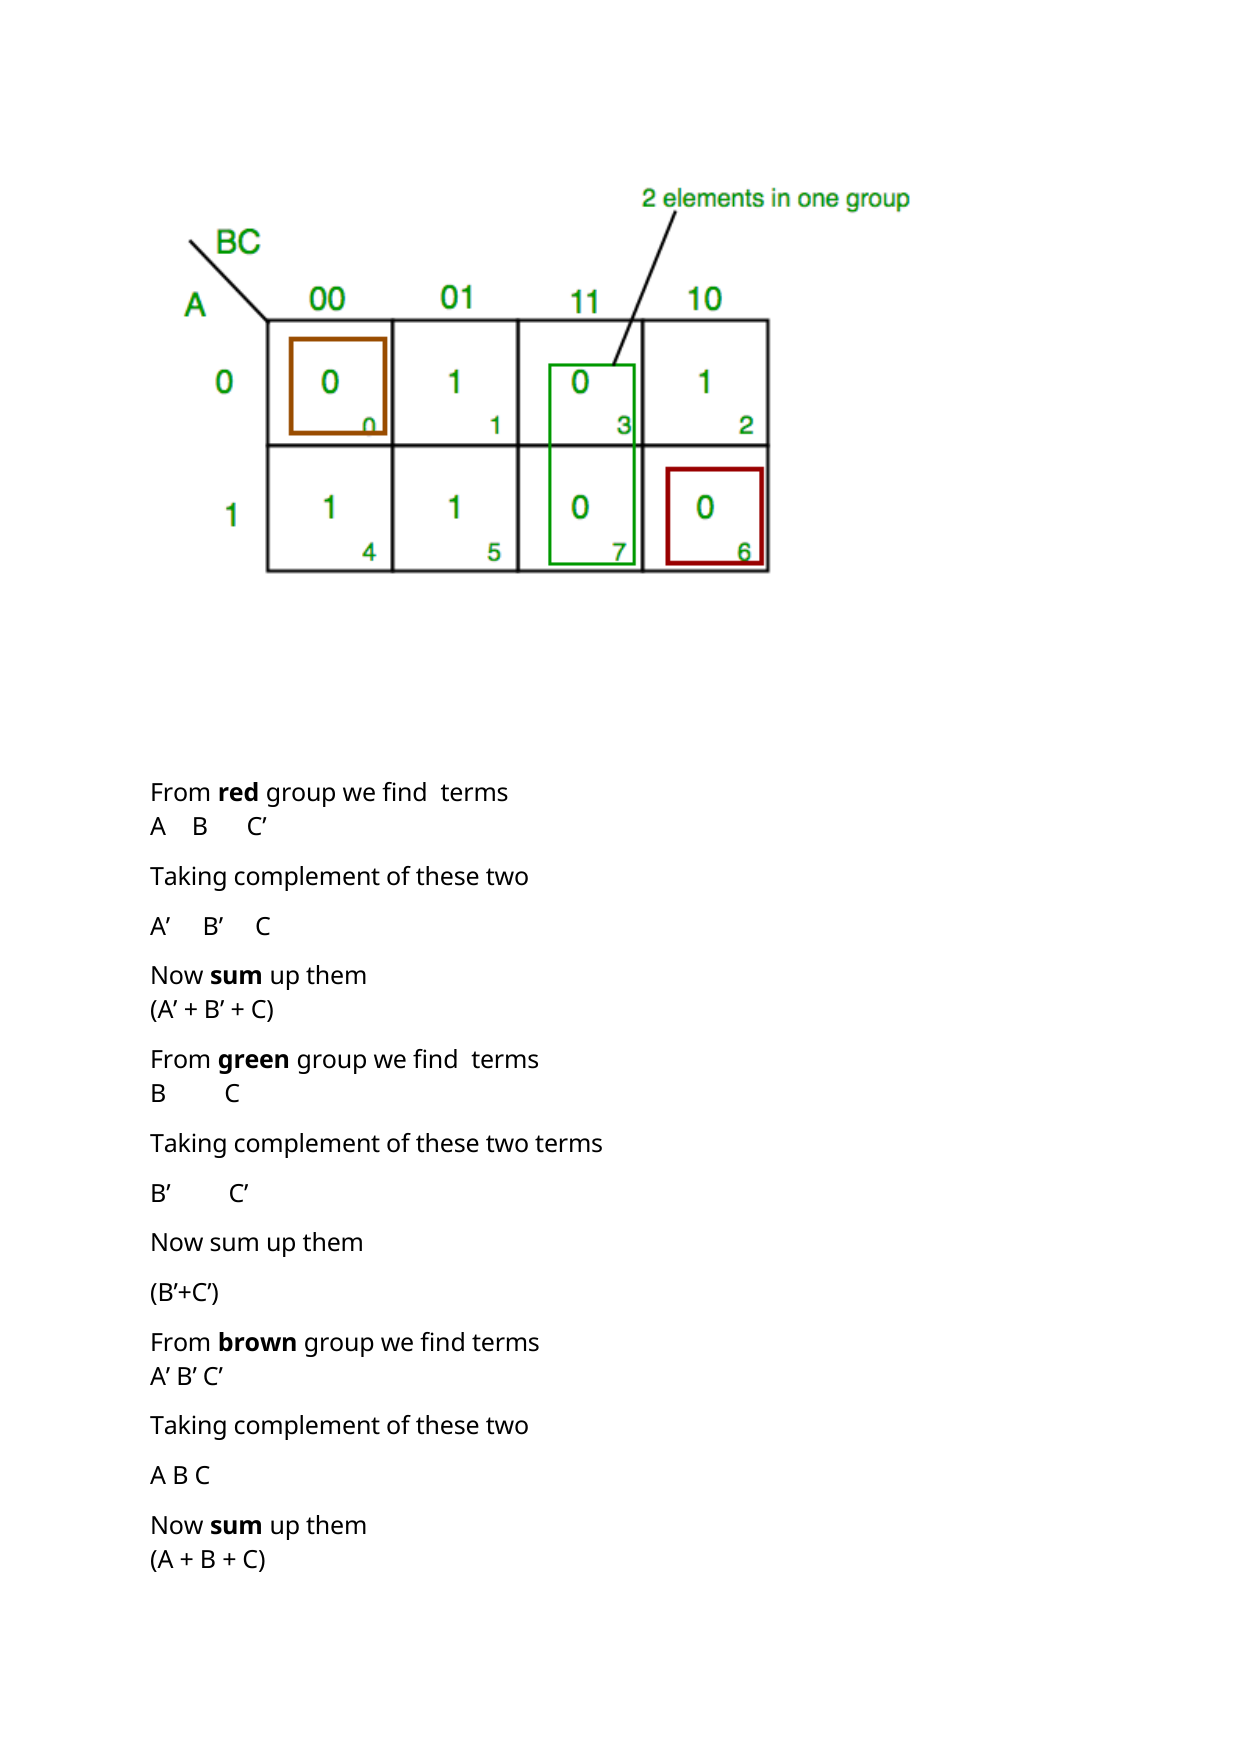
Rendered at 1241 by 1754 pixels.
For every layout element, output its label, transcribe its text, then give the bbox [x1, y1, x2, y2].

text Taking complement of these two terms [150, 1126, 1090, 1159]
picture [150, 150, 969, 605]
text Taking complement of these two [150, 1408, 1090, 1442]
text From red group we find terms [150, 775, 1090, 809]
text Taking complement of these two [150, 859, 1090, 893]
text Now sum up them [150, 1225, 1090, 1259]
text B’ C’ [150, 1175, 1090, 1209]
text From green group we find terms [150, 1042, 1090, 1076]
text B C [150, 1076, 1090, 1110]
text A’ B’ C [150, 908, 1090, 942]
text From brown group we find terms [150, 1324, 1090, 1358]
text A B C’ [150, 809, 1090, 843]
text A B C [150, 1458, 1090, 1492]
text (B’+C’) [150, 1274, 1090, 1309]
text (A’ + B’ + C) [150, 992, 1090, 1026]
text Now sum up them [150, 1507, 1090, 1541]
text A’ B’ C’ [150, 1358, 1090, 1392]
text Now sum up them [150, 958, 1090, 992]
text (A + B + C) [150, 1541, 1090, 1576]
